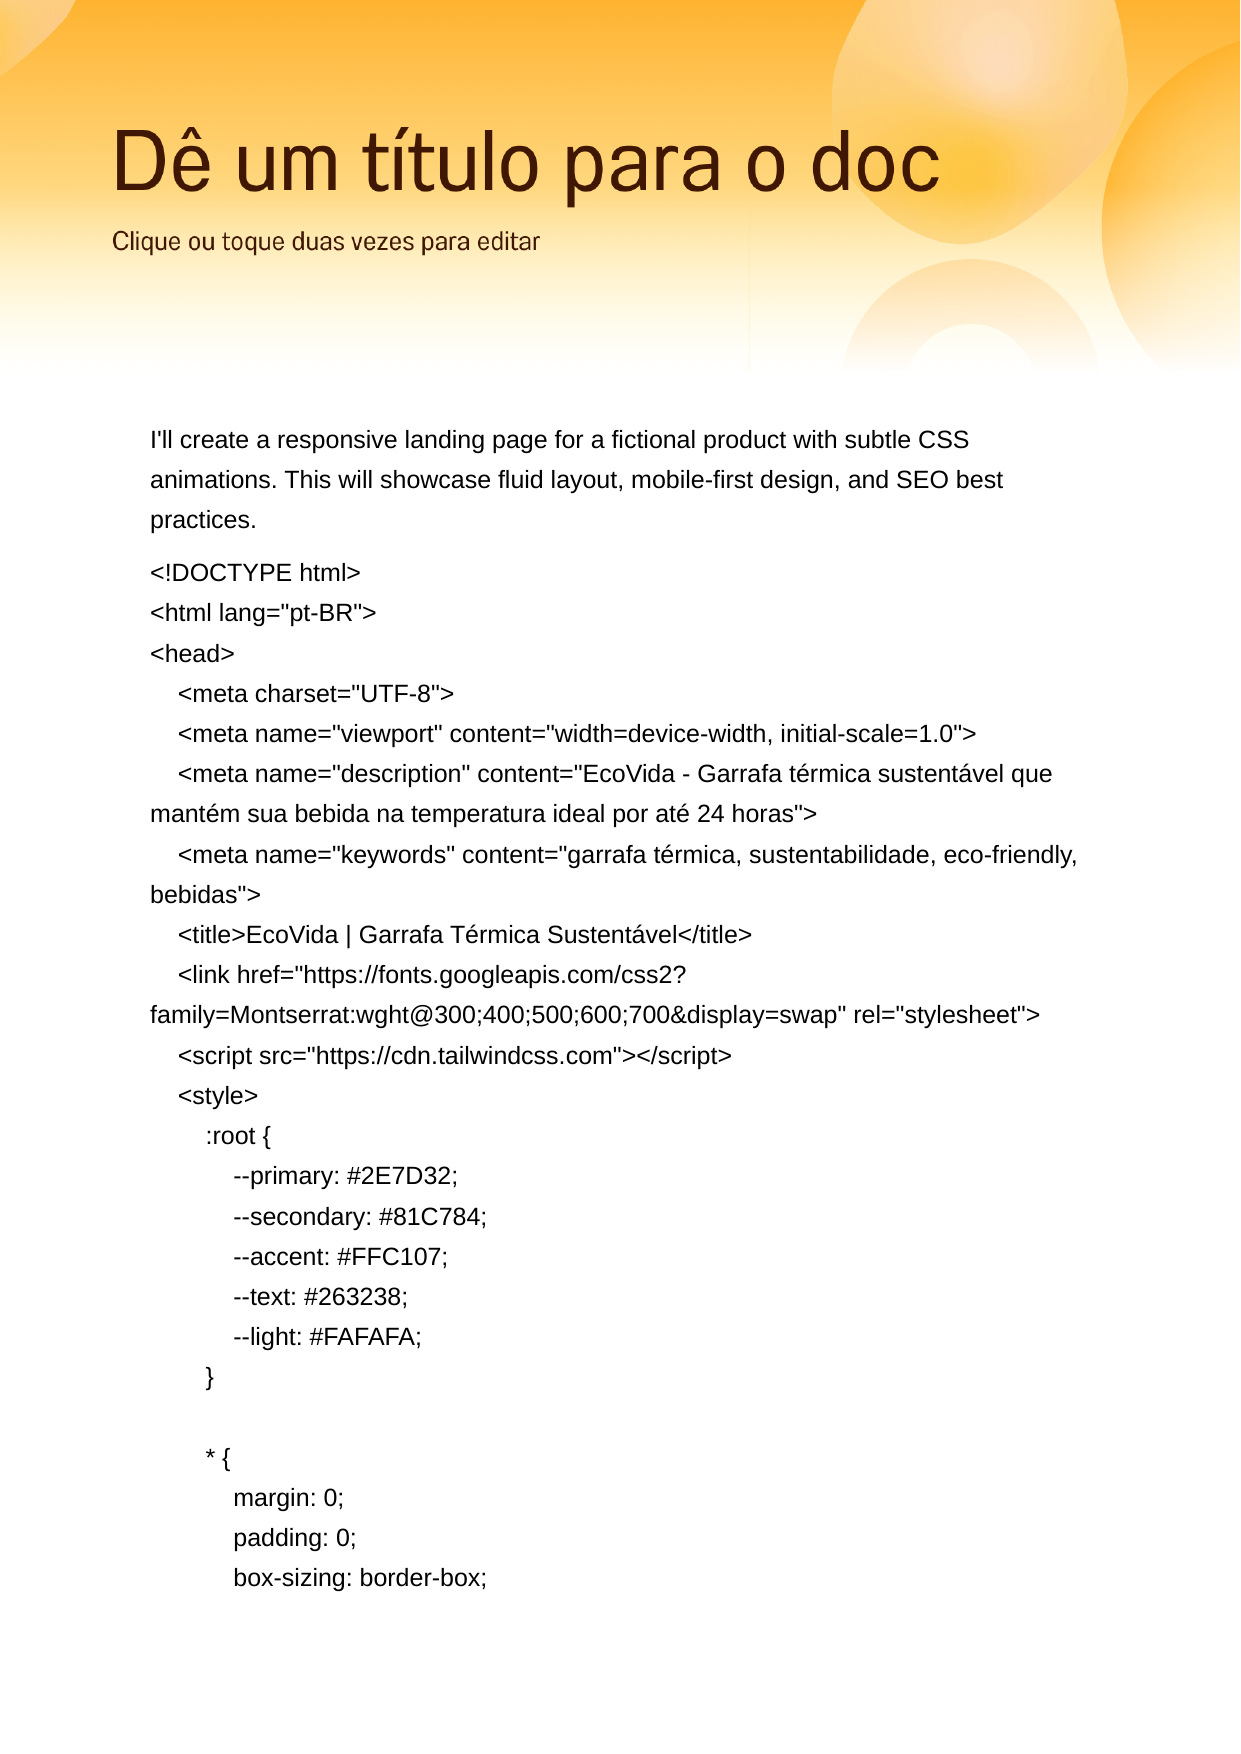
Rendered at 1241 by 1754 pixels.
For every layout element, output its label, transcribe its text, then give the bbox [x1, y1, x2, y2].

picture [0, 0, 1241, 372]
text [150, 564, 1090, 1598]
text I'll create a responsive landing page for a fictional product with subtle CSS animations. This will showcase fluid layout, mobile-first design, and SEO best practices. [150, 431, 1090, 540]
